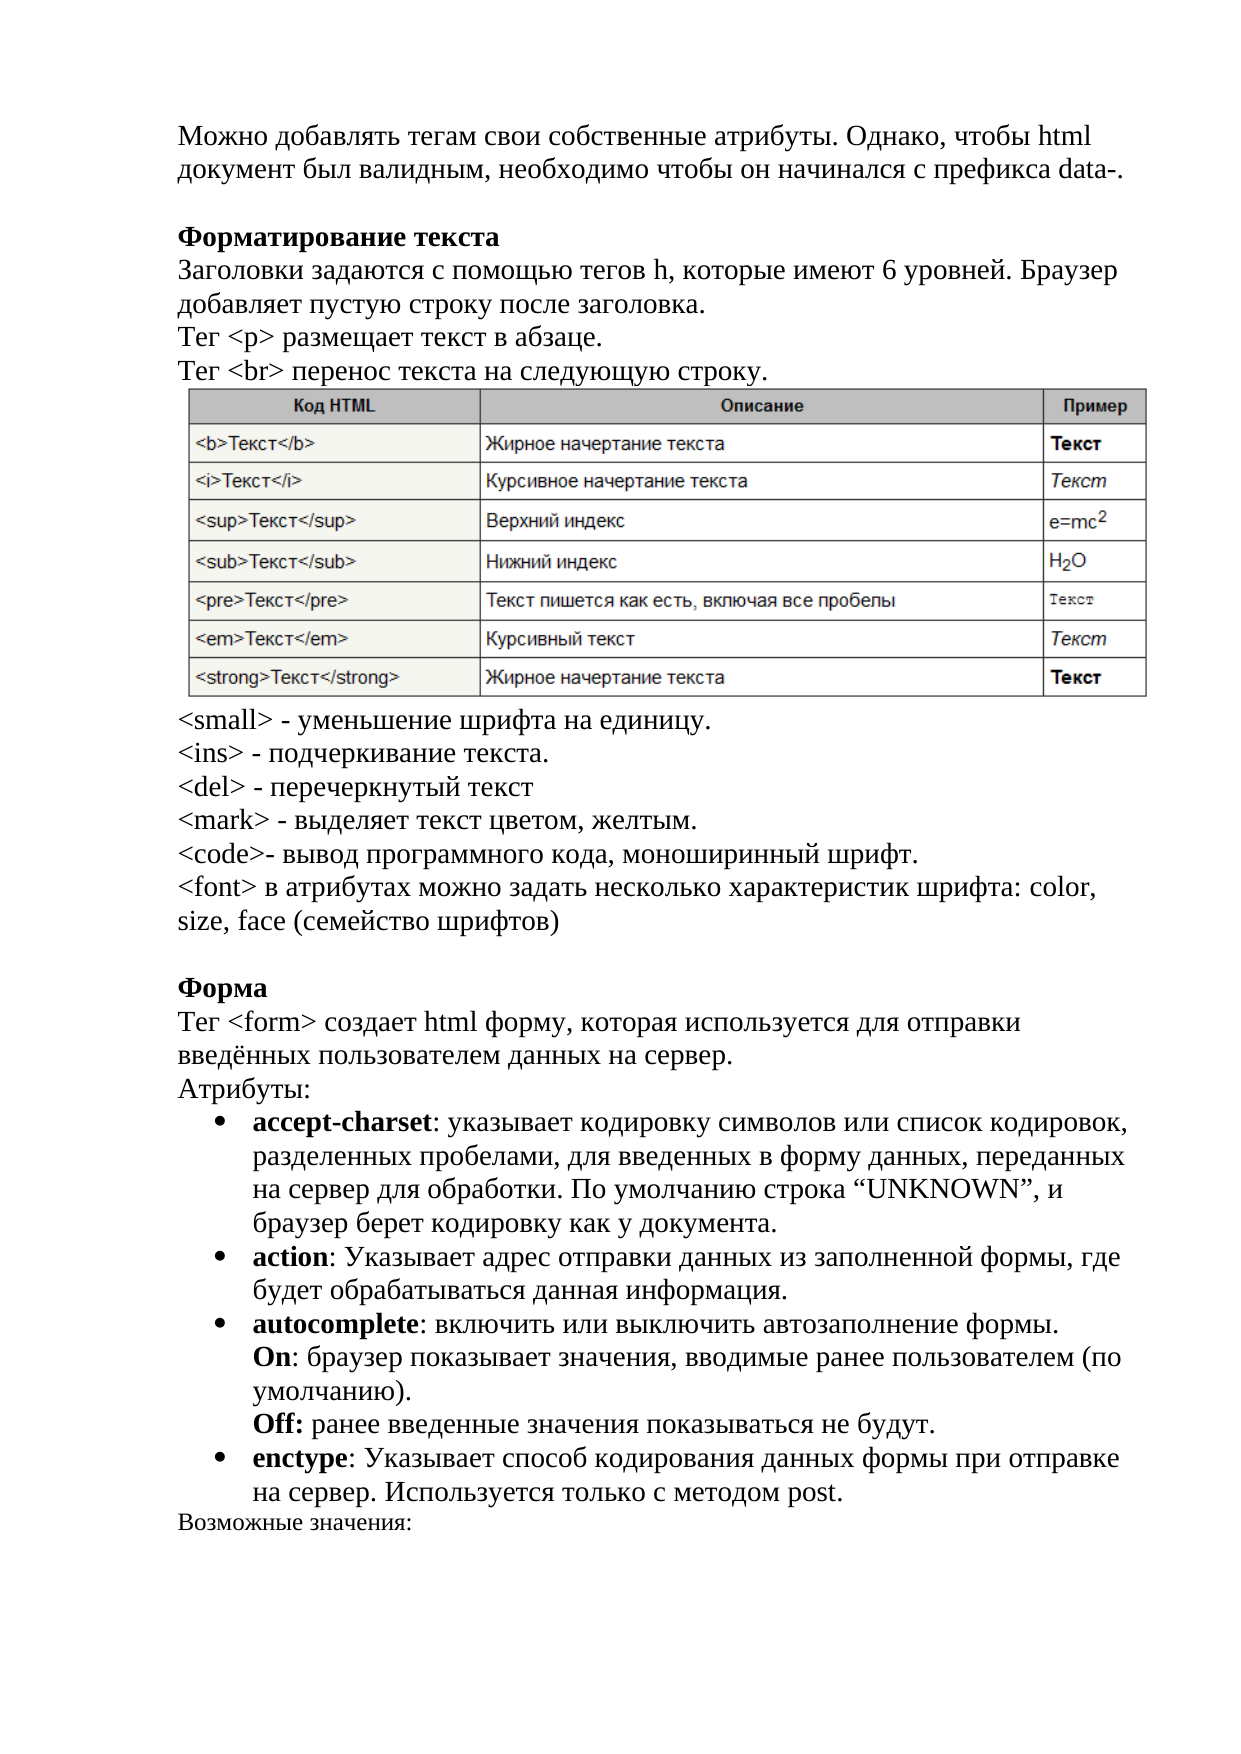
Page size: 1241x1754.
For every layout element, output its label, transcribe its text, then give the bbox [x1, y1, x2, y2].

text <mark> - выделяет текст цветом, желтым. [177, 802, 1152, 836]
text Заголовки задаются с помощью тегов h, которые имеют 6 уровней. Браузер добавляет пустую строку после заголовка. [177, 252, 1152, 319]
text <small> - уменьшение шрифта на единицу. [177, 702, 1152, 735]
text Форма [177, 970, 1152, 1004]
list action: Указывает адрес отправки данных из заполненной формы, где будет обрабатываться данная информация. [215, 1239, 1152, 1306]
list enctype: Указывает способ кодирования данных формы при отправке на сервер. Используется только с методом post. [215, 1440, 1152, 1507]
text Возможные значения: [177, 1507, 1152, 1536]
text <font> в атрибутах можно задать несколько характеристик шрифта: color, size, face (семейство шрифтов) [177, 869, 1152, 937]
text Тег <p> размещает текст в абзаце. [177, 319, 1152, 353]
text Форматирование текста [177, 219, 1152, 252]
text <del> - перечеркнутый текст [177, 769, 1152, 802]
text <code>- вывод программного кода, моноширинный шрифт. [177, 836, 1152, 869]
list autocomplete: включить или выключить автозаполнение формы. [215, 1306, 1152, 1339]
list Off: ранее введенные значения показываться не будут. [252, 1407, 1152, 1440]
text Можно добавлять тегам свои собственные атрибуты. Однако, чтобы html документ был валидным, необходимо чтобы он начинался с префикса data-. [177, 118, 1152, 185]
text Атрибуты: [177, 1071, 1152, 1104]
text Тег <form> создает html форму, которая используется для отправки введённых пользователем данных на сервер. [177, 1004, 1152, 1071]
text Тег <br> перенос текста на следующую строку. [177, 353, 1152, 386]
picture [177, 386, 1152, 702]
text <ins> - подчеркивание текста. [177, 735, 1152, 769]
list accept-charset: указывает кодировку символов или список кодировок, разделенных пробелами, для введенных в форму данных, переданных на сервер для обработки. По умолчанию строка “UNKNOWN”, и браузер берет кодировку как у документа. [215, 1104, 1152, 1239]
list On: браузер показывает значения, вводимые ранее пользователем (по умолчанию). [252, 1339, 1152, 1407]
